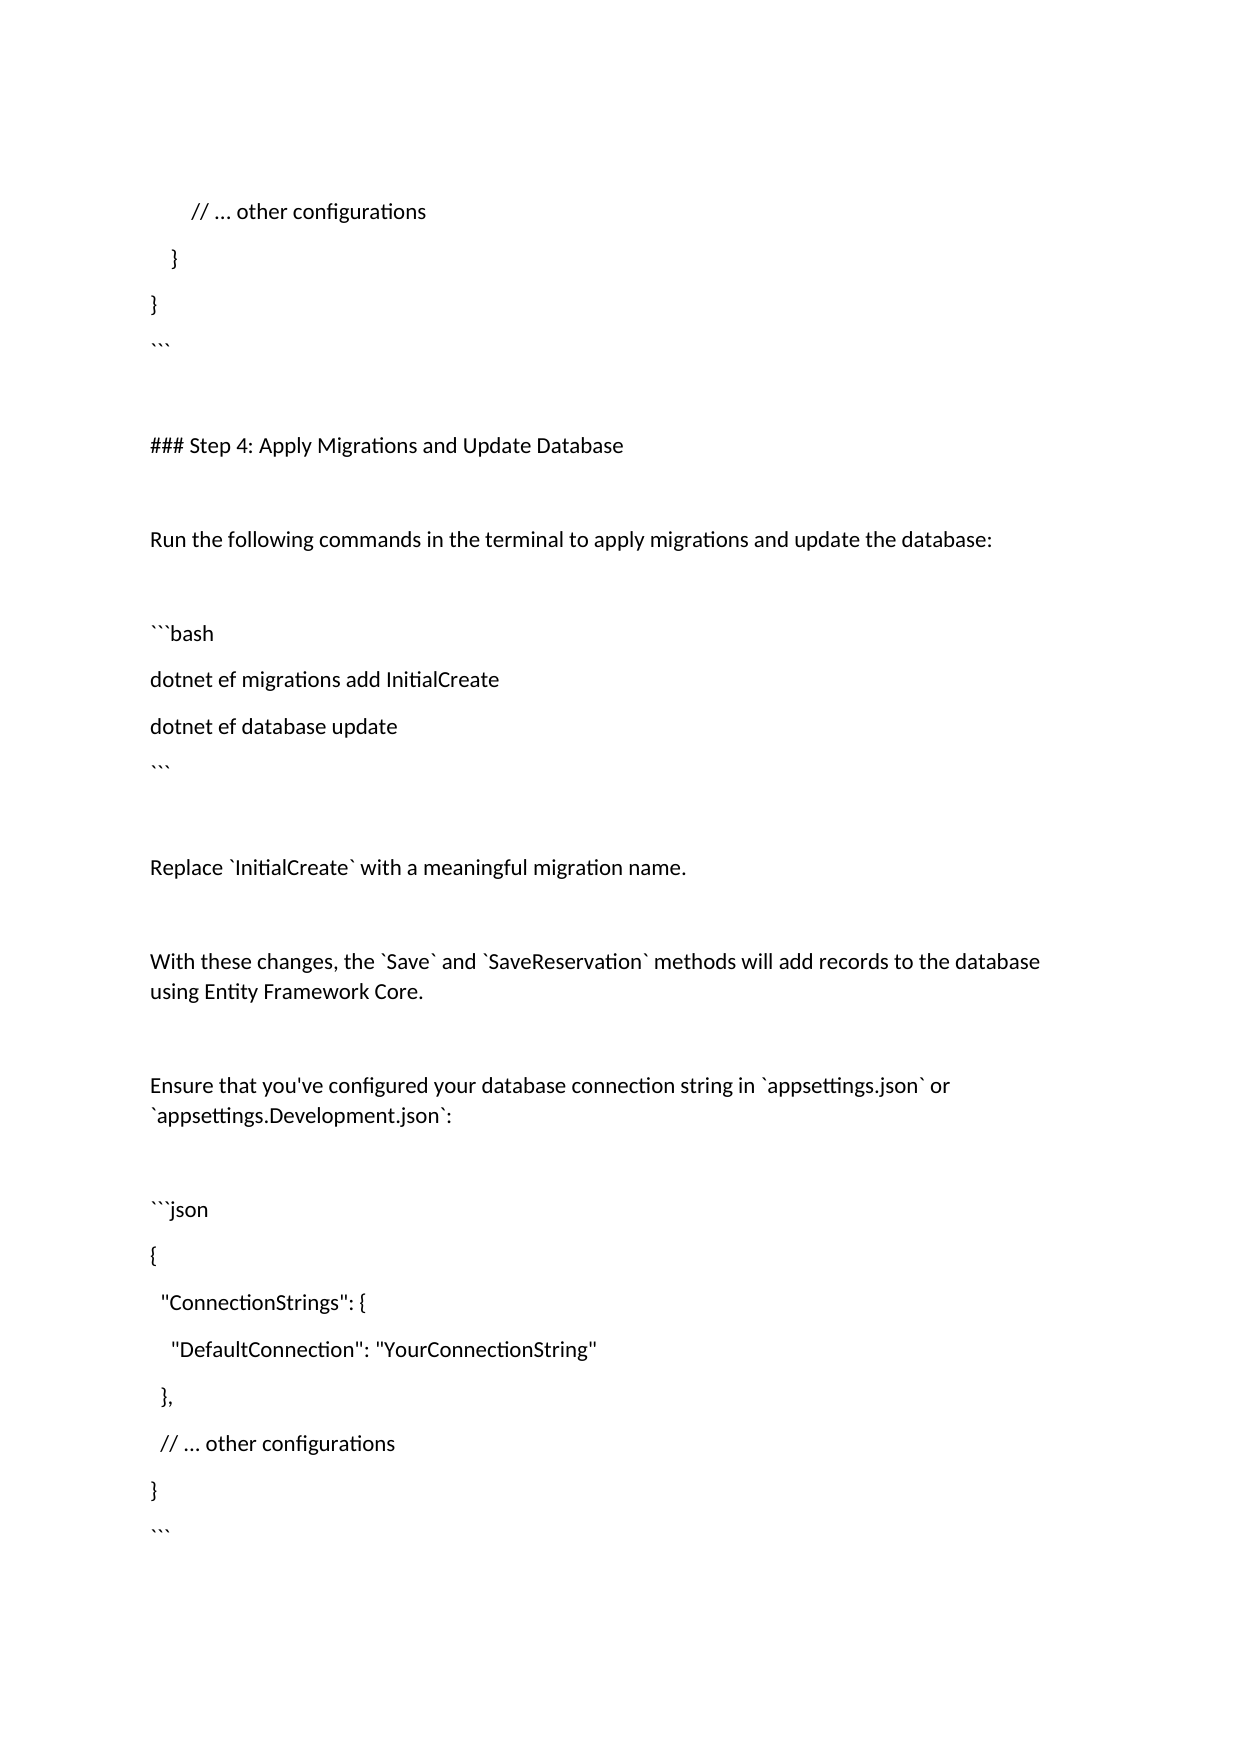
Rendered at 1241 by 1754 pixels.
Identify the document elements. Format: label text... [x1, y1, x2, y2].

text // ... other configurations [150, 197, 1090, 225]
text Run the following commands in the terminal to apply migrations and update the database: [150, 525, 1090, 553]
text With these changes, the `Save` and `SaveReservation` methods will add records to the database using Entity Framework Core. [150, 947, 1090, 1005]
text ``` [150, 1523, 1090, 1551]
text ```json [150, 1195, 1090, 1223]
text dotnet ef migrations add InitialCreate [150, 666, 1090, 694]
text ### Step 4: Apply Migrations and Update Database [150, 431, 1090, 459]
text ``` [150, 759, 1090, 787]
text } [150, 1476, 1090, 1504]
text } [150, 291, 1090, 319]
text // ... other configurations [150, 1429, 1090, 1457]
text ``` [150, 337, 1090, 366]
text { [150, 1242, 1090, 1270]
text Replace `InitialCreate` with a meaningful migration name. [150, 853, 1090, 881]
text ```bash [150, 619, 1090, 647]
text Ensure that you've configured your database connection string in `appsettings.json` or `appsettings.Development.json`: [150, 1071, 1090, 1129]
text }, [150, 1382, 1090, 1410]
text } [150, 244, 1090, 272]
text "DefaultConnection": "YourConnectionString" [150, 1335, 1090, 1363]
text "ConnectionStrings": { [150, 1288, 1090, 1317]
text dotnet ef database update [150, 712, 1090, 741]
